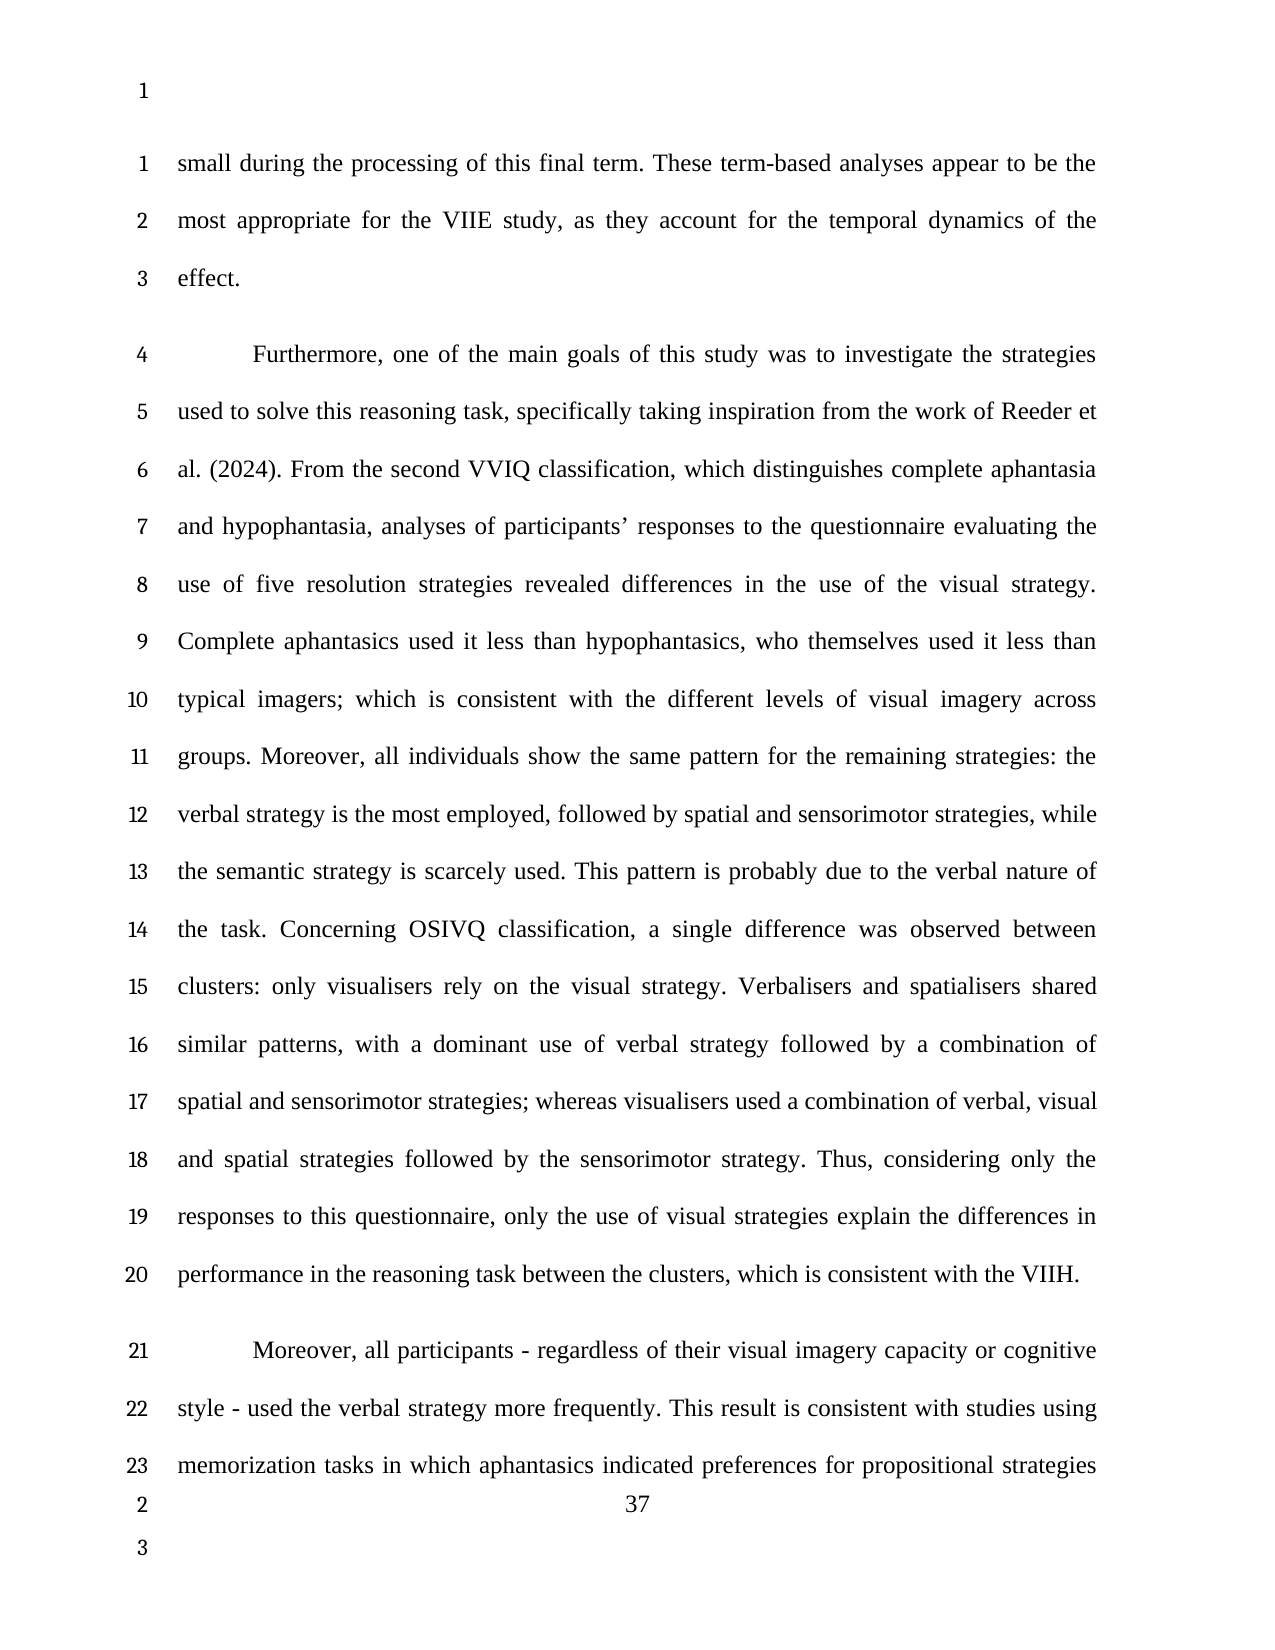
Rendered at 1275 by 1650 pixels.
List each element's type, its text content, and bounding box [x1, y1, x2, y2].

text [177, 1335, 1098, 1479]
text Furthermore, one of the main goals of this study was to investigate the strategies used to solve this reasoning task, specifically taking inspiration from the work of Reeder et al. (2024). From the second VVIQ classification, which distinguishes complete aphantasia and hypophantasia, analyses of participants’ responses to the questionnaire evaluating the use of five resolution strategies revealed differences in the use of the visual strategy. Complete aphantasics used it less than hypophantasics, who themselves used it less than typical imagers; which is consistent with the different levels of visual imagery across groups. Moreover, all individuals show the same pattern for the remaining strategies: the verbal strategy is the most employed, followed by spatial and sensorimotor strategies, while the semantic strategy is scarcely used. This pattern is probably due to the verbal nature of the task. Concerning OSIVQ classification, a single difference was observed between clusters: only visualisers rely on the visual strategy. Verbalisers and spatialisers shared similar patterns, with a dominant use of verbal strategy followed by a combination of spatial and sensorimotor strategies; whereas visualisers used a combination of verbal, visual and spatial strategies followed by the sensorimotor strategy. Thus, considering only the responses to this questionnaire, only the use of visual strategies explain the differences in performance in the reasoning task between the clusters, which is consistent with the VIIH. [177, 339, 1098, 1288]
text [177, 148, 1098, 291]
